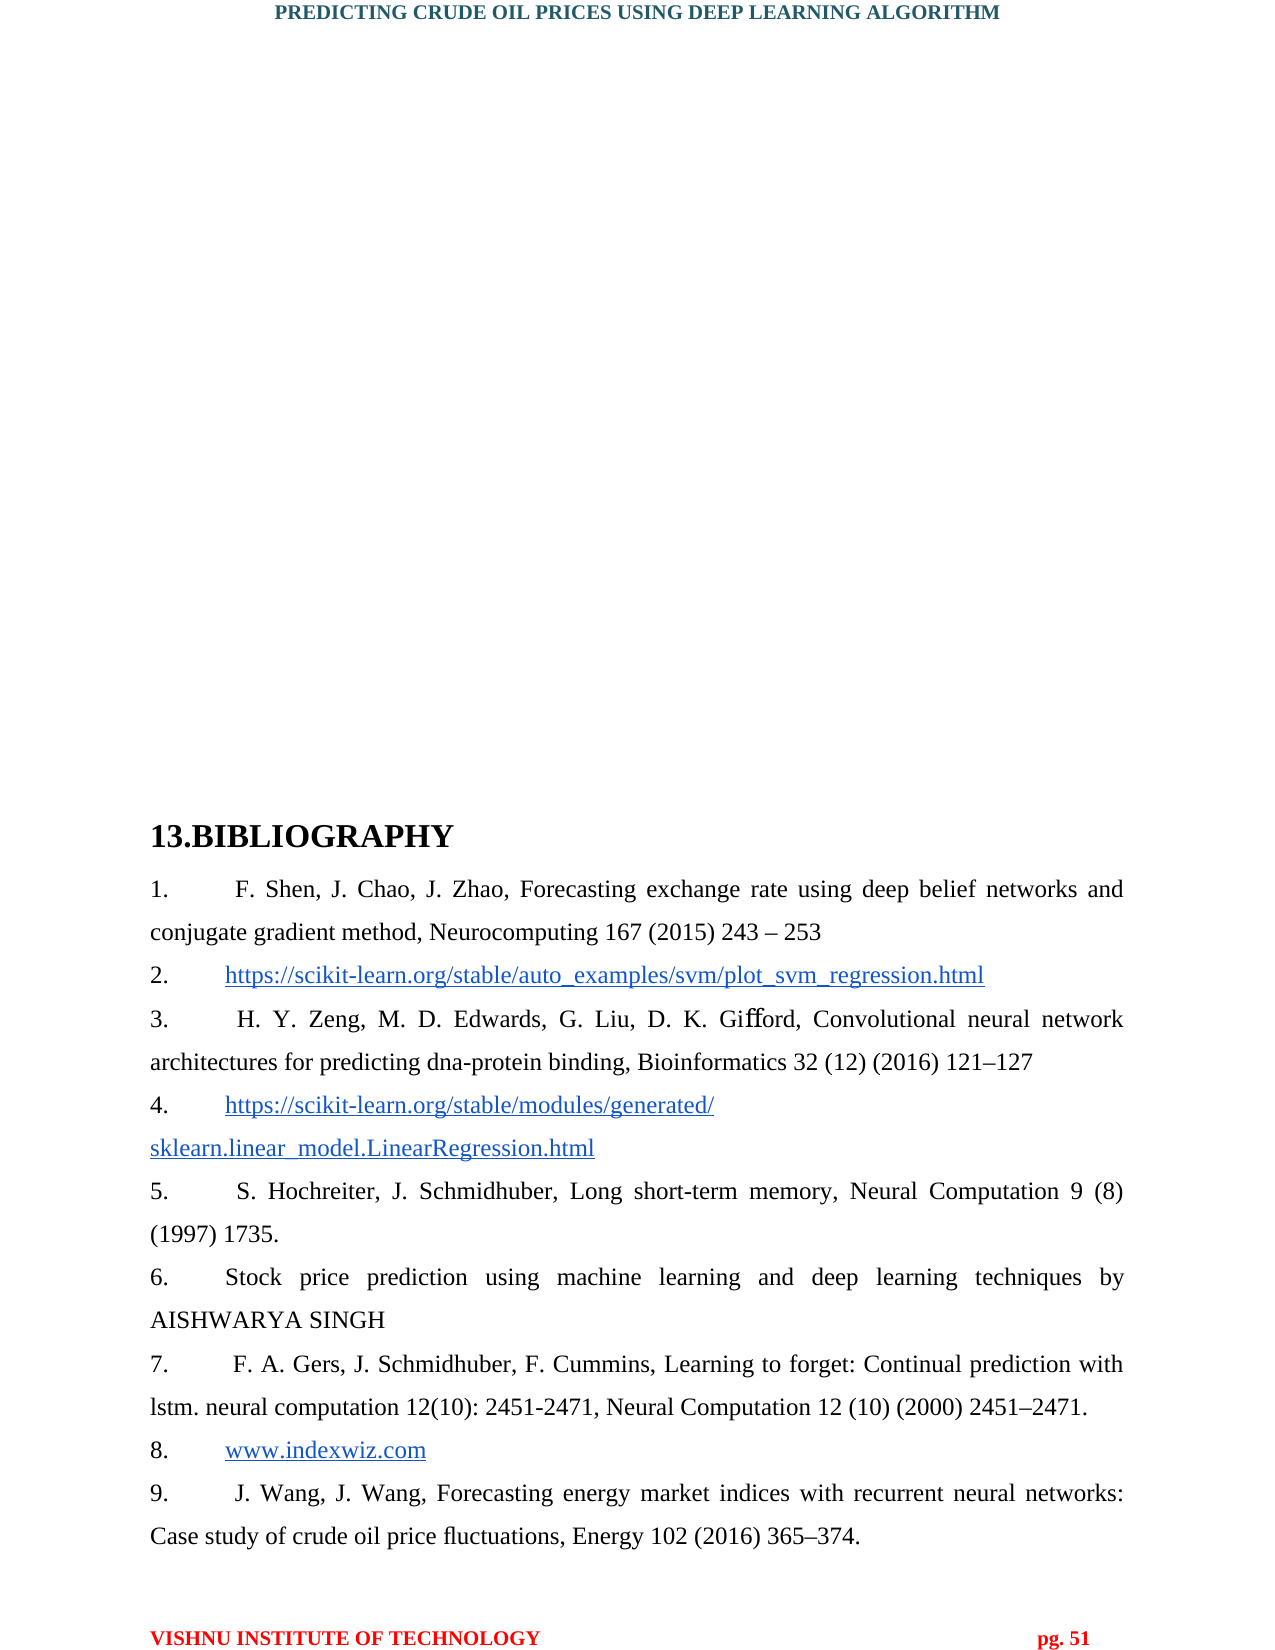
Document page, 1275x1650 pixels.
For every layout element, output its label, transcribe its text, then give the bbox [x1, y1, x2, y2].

list Stock price prediction using machine learning and deep learning techniques by AISHWARYA SINGH [150, 1262, 1125, 1334]
list https://scikit-learn.org/stable/auto_examples/svm/plot_svm_regression.html [150, 961, 1125, 989]
list S. Hochreiter, J. Schmidhuber, Long short-term memory, Neural Computation 9 (8) (1997) 1735. [150, 1176, 1125, 1248]
list F. A. Gers, J. Schmidhuber, F. Cummins, Learning to forget: Continual prediction with lstm. neural computation 12(10): 2451-2471, Neural Computation 12 (10) (2000) 2451–2471. [150, 1349, 1125, 1421]
list H. Y. Zeng, M. D. Edwards, G. Liu, D. K. Giﬀord, Convolutional neural network architectures for predicting dna-protein binding, Bioinformatics 32 (12) (2016) 121–127 [150, 1004, 1125, 1076]
list www.indexwiz.com [150, 1435, 1125, 1464]
list J. Wang, J. Wang, Forecasting energy market indices with recurrent neural networks: Case study of crude oil price ﬂuctuations, Energy 102 (2016) 365–374. [150, 1478, 1125, 1550]
list F. Shen, J. Chao, J. Zhao, Forecasting exchange rate using deep belief networks and conjugate gradient method, Neurocomputing 167 (2015) 243 – 253 [150, 874, 1125, 946]
list https://scikit-learn.org/stable/modules/generated/sklearn.linear_model.LinearRegression.html [150, 1090, 1125, 1162]
text 13.BIBLIOGRAPHY [150, 817, 1125, 855]
